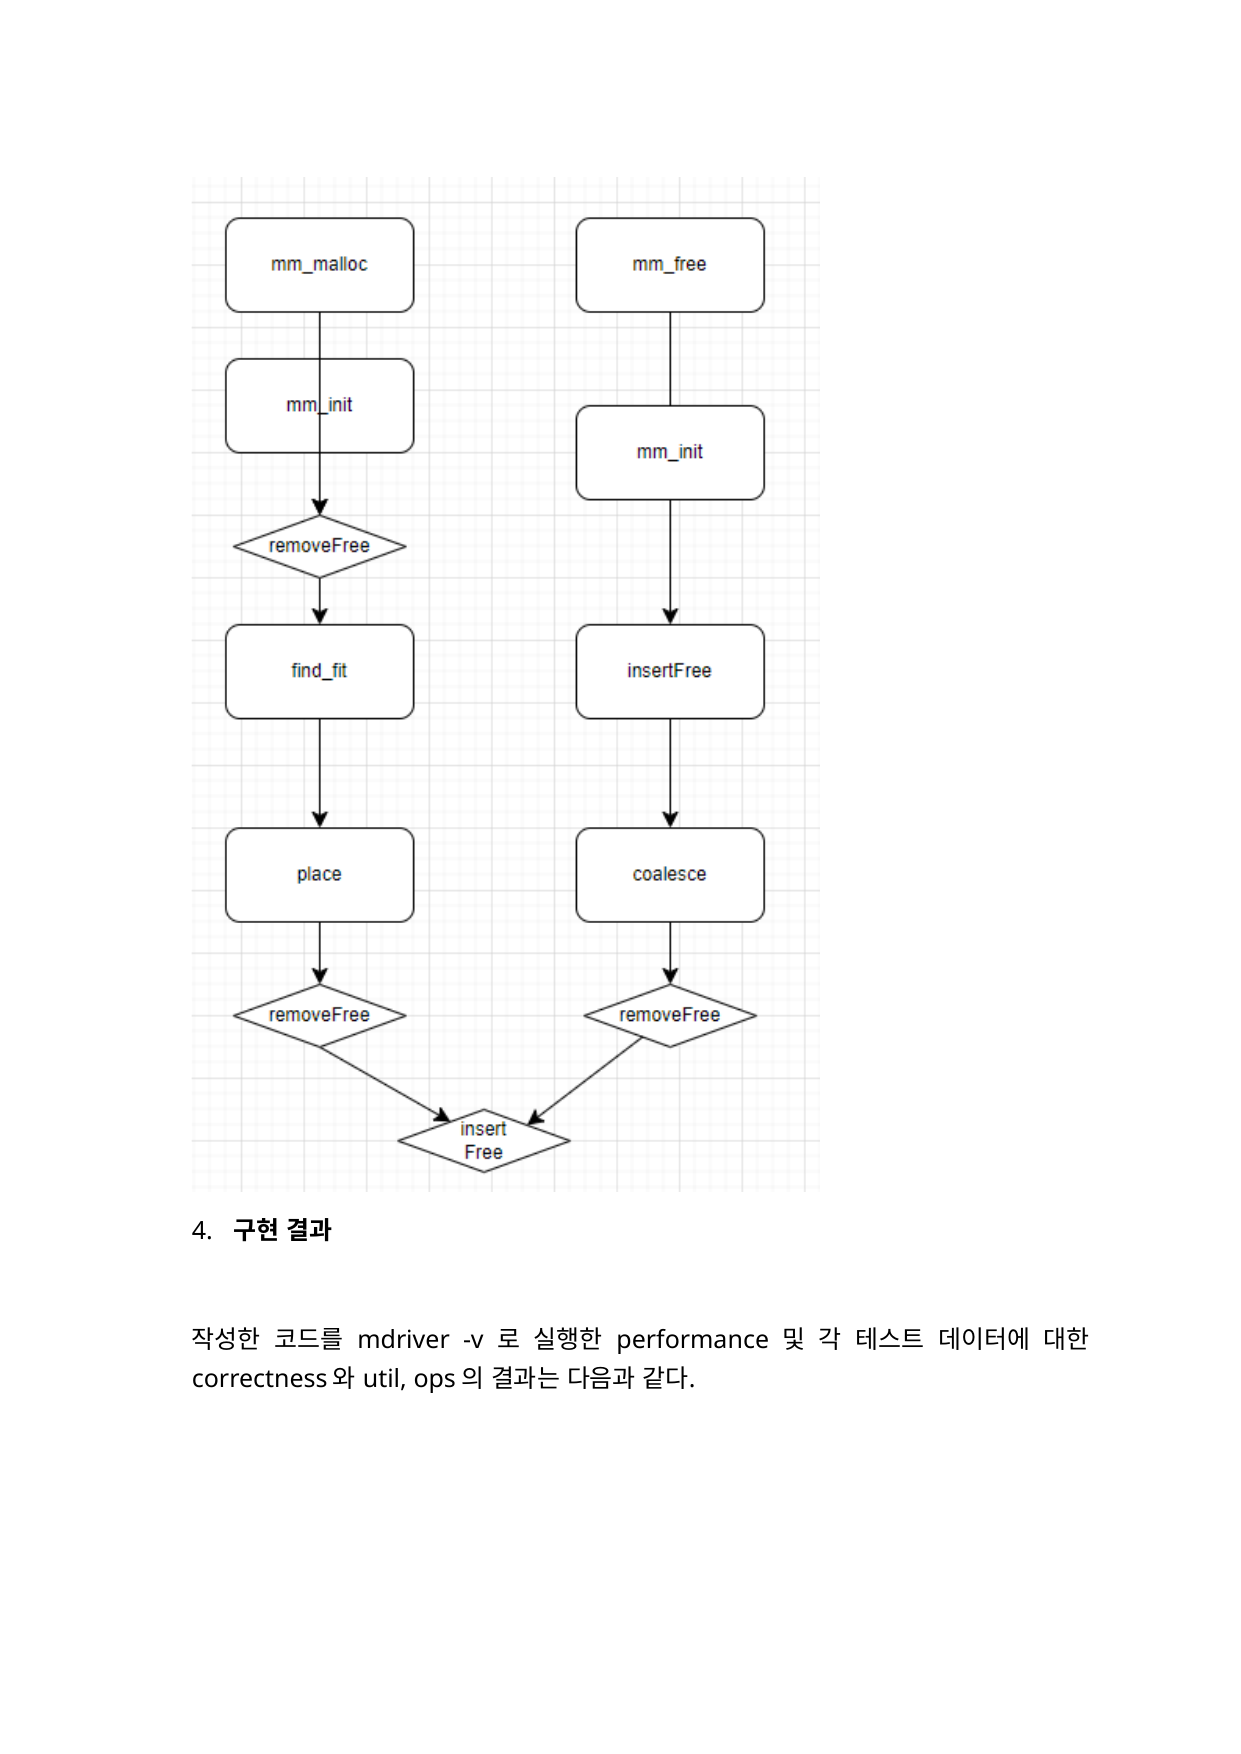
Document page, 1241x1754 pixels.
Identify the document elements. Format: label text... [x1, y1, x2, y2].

picture [191, 177, 820, 1192]
list 구현 결과 [192, 1210, 1090, 1246]
text 작성한 코드를 mdriver -v 로 실행한 performance 및 각 테스트 데이터에 대한 correctness와 util, ops의 결과는 다음과 같다. [192, 1319, 1090, 1394]
